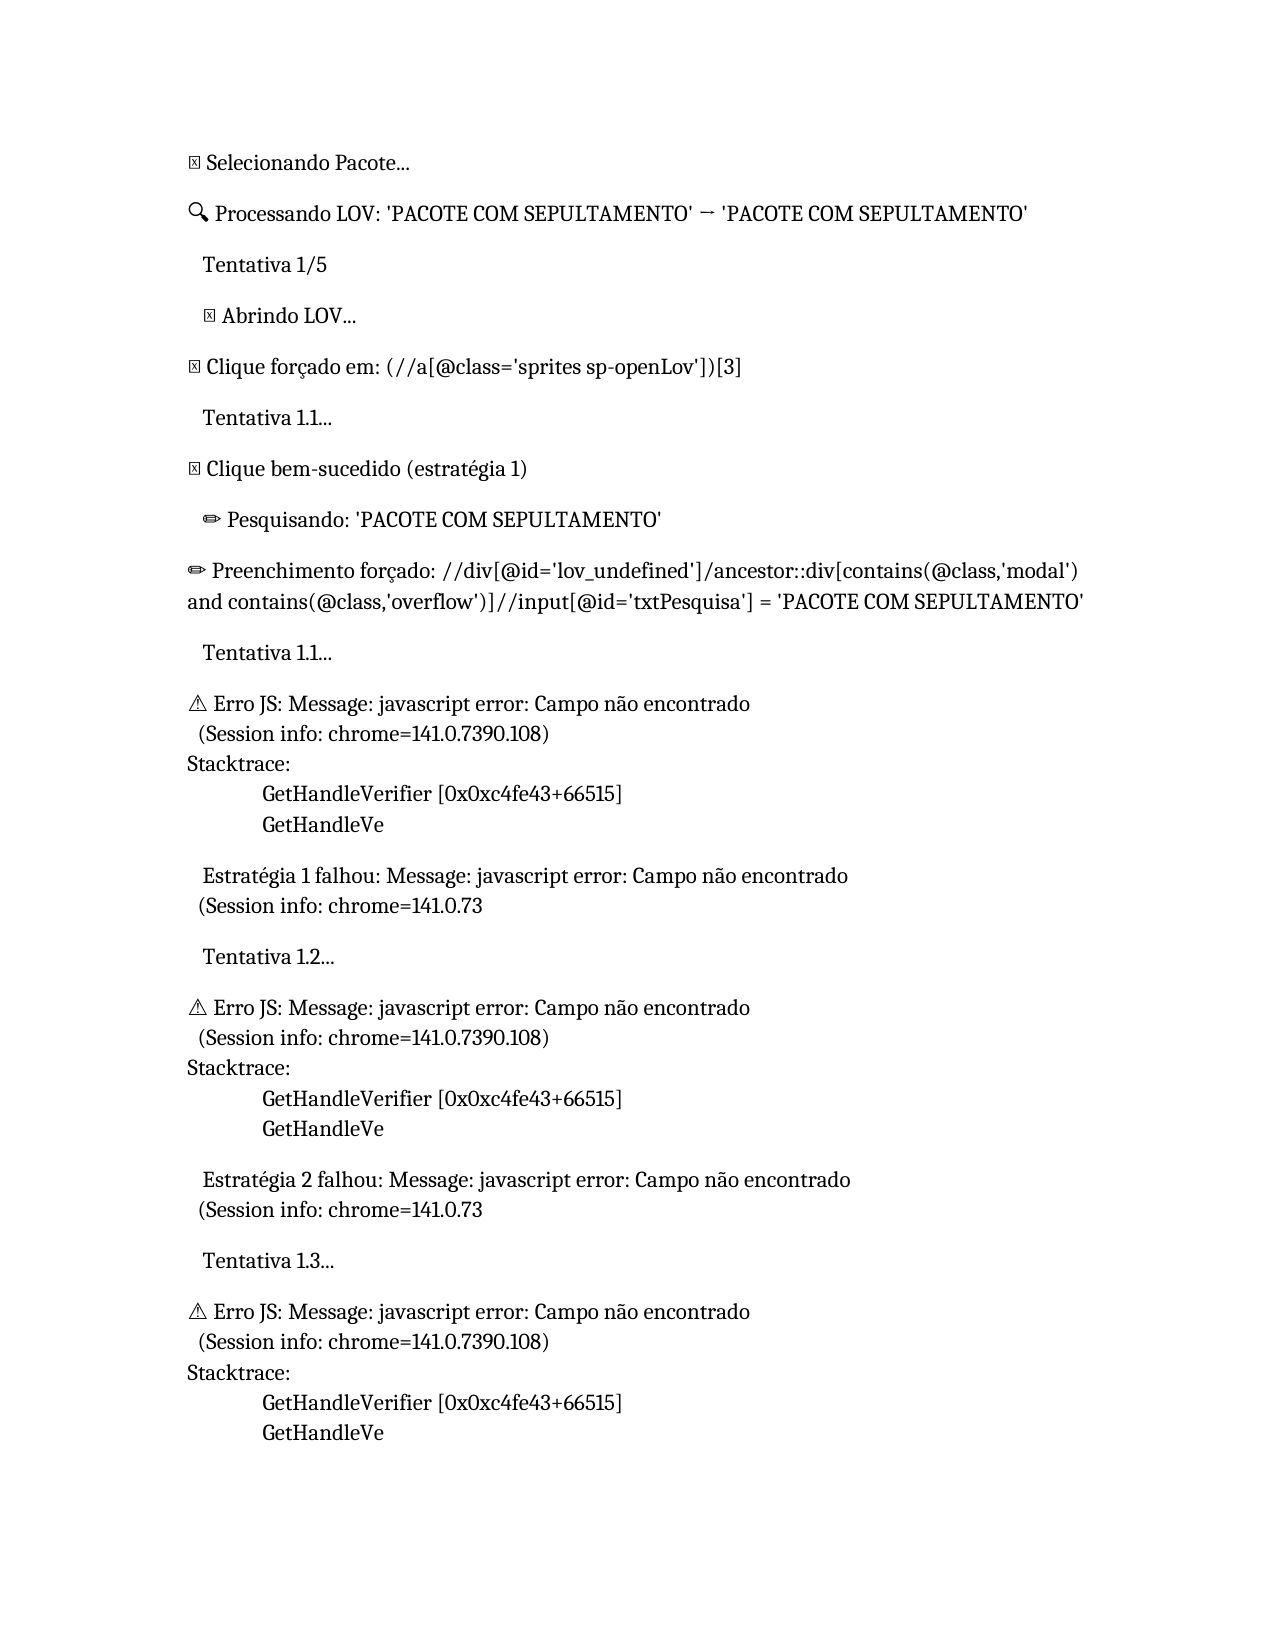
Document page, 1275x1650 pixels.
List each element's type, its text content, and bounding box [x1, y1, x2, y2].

text 🔄 Selecionando Pacote... [187, 150, 1087, 176]
text ✅ Clique bem-sucedido (estratégia 1) [187, 456, 1087, 483]
text Tentativa 1.3... [187, 1248, 1087, 1274]
text Tentativa 1.1... [187, 405, 1087, 432]
text Estratégia 1 falhou: Message: javascript error: Campo não encontrado (Session info: chrome=141.0.73 [187, 862, 1087, 919]
text Tentativa 1.2... [187, 944, 1087, 970]
text 🎯 Clique forçado em: (//a[@class='sprites sp-openLov'])[3] [187, 354, 1087, 381]
text Tentativa 1/5 [187, 252, 1087, 278]
text ✏️ Pesquisando: 'PACOTE COM SEPULTAMENTO' [187, 507, 1087, 534]
text 📌 Abrindo LOV... [187, 303, 1087, 329]
text Estratégia 2 falhou: Message: javascript error: Campo não encontrado (Session info: chrome=141.0.73 [187, 1167, 1087, 1223]
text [187, 1299, 1087, 1446]
text Tentativa 1.1... [187, 639, 1087, 666]
text 🔍 Processando LOV: 'PACOTE COM SEPULTAMENTO' → 'PACOTE COM SEPULTAMENTO' [187, 201, 1087, 227]
text ✏️ Preenchimento forçado: //div[@id='lov_undefined']/ancestor::div[contains(@class,'modal') and contains(@class,'overflow')]//input[@id='txtPesquisa'] = 'PACOTE COM SEPULTAMENTO' [187, 558, 1087, 615]
